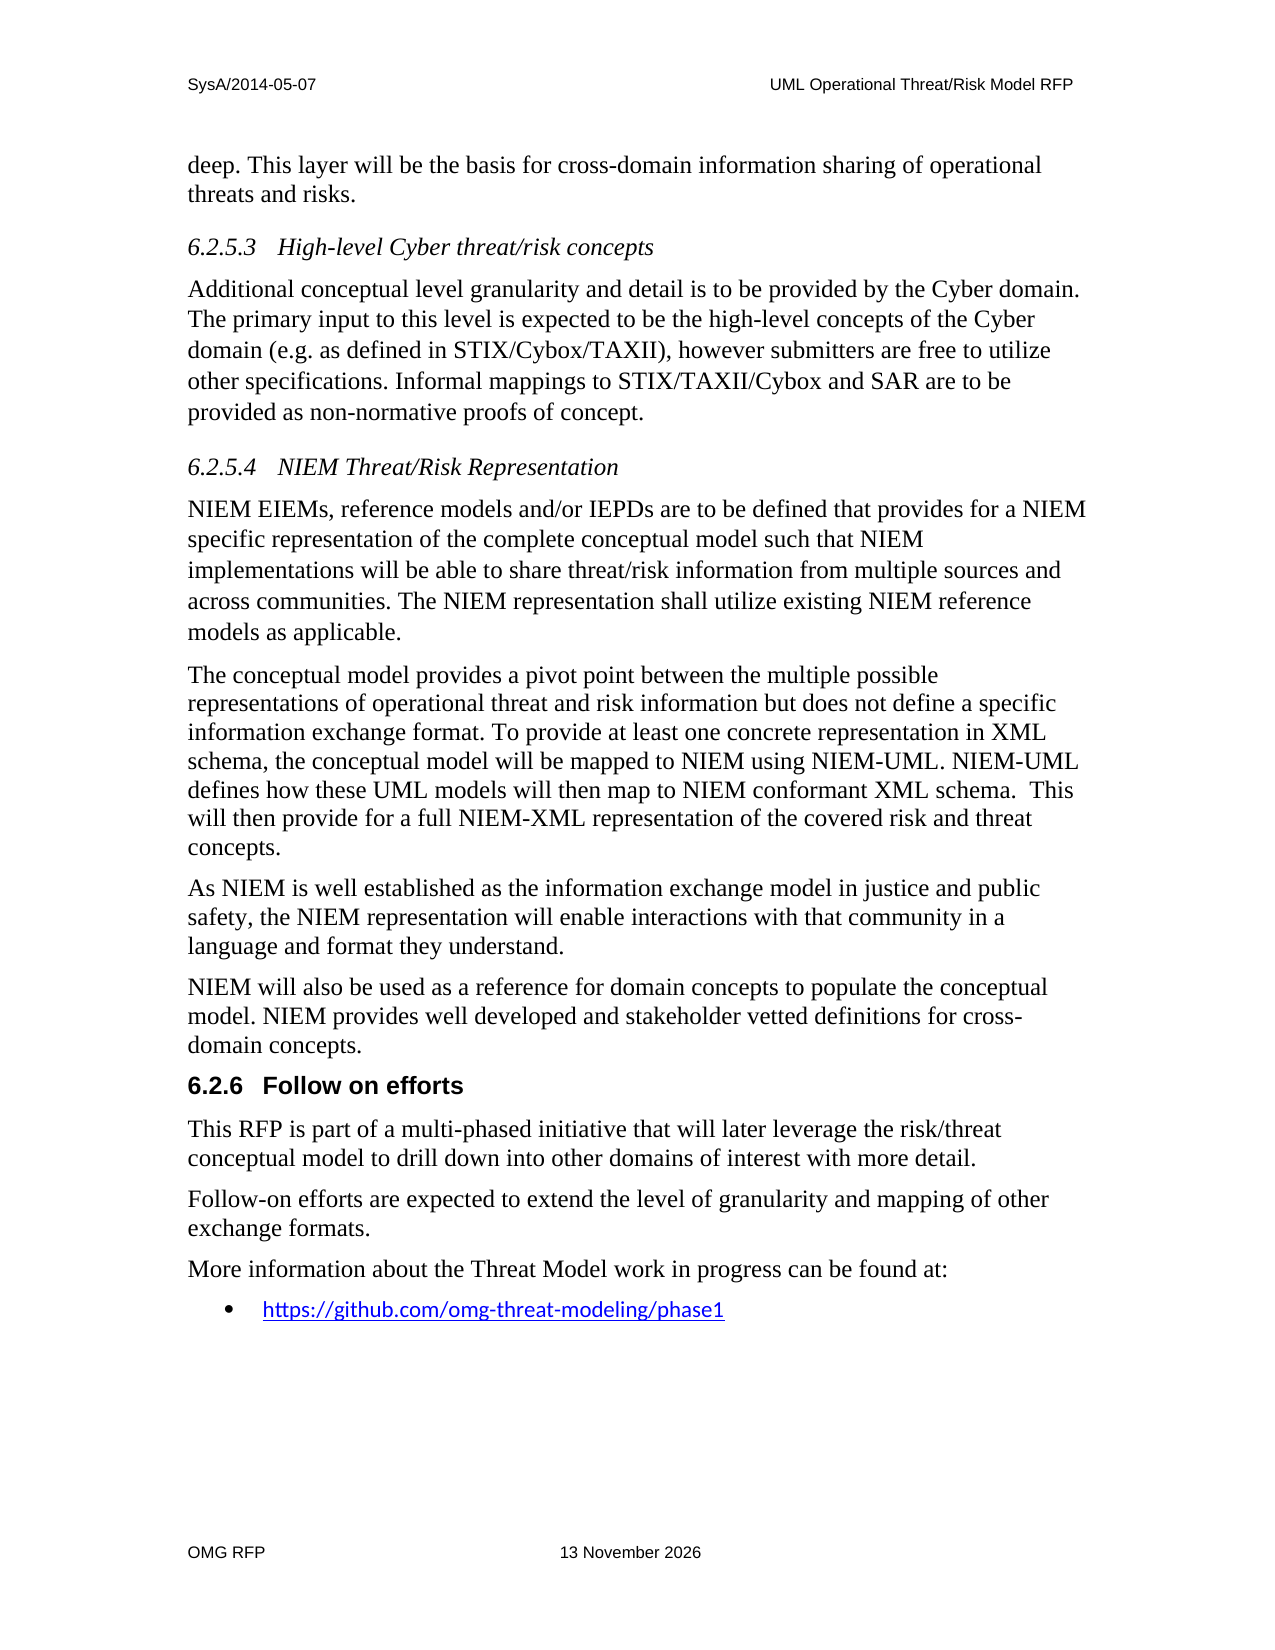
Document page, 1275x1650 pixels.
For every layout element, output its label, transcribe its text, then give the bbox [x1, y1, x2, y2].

text Additional conceptual level granularity and detail is to be provided by the Cyber domain. The primary input to this level is expected to be the high-level concepts of the Cyber domain (e.g. as defined in STIX/Cybox/TAXII), however submitters are free to utilize other specifications. Informal mappings to STIX/TAXII/Cybox and SAR are to be provided as non-normative proofs of concept. [187, 274, 1087, 425]
text More information about the Threat Model work in progress can be found at: [187, 1254, 1087, 1283]
text NIEM will also be used as a reference for domain concepts to populate the conceptual model. NIEM provides well developed and stakeholder vetted definitions for cross-domain concepts. [187, 972, 1087, 1058]
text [187, 150, 1087, 207]
subtitle NIEM Threat/Risk Representation [187, 452, 1087, 481]
subtitle Follow on efforts [187, 1071, 1087, 1100]
text As NIEM is well established as the information exchange model in justice and public safety, the NIEM representation will enable interactions with that community in a language and format they understand. [187, 873, 1087, 960]
text This RFP is part of a multi-phased initiative that will later leverage the risk/threat conceptual model to drill down into other domains of interest with more detail. [187, 1114, 1087, 1172]
list https://github.com/omg-threat-modeling/phase1 [225, 1296, 1087, 1323]
text The conceptual model provides a pivot point between the multiple possible representations of operational threat and risk information but does not define a specific information exchange format. To provide at least one concrete representation in XML schema, the conceptual model will be mapped to NIEM using NIEM-UML. NIEM-UML defines how these UML models will then map to NIEM conformant XML schema. This will then provide for a full NIEM-XML representation of the covered risk and threat concepts. [187, 660, 1087, 861]
text NIEM EIEMs, reference models and/or IEPDs are to be defined that provides for a NIEM specific representation of the complete conceptual model such that NIEM implementations will be able to share threat/risk information from multiple sources and across communities. The NIEM representation shall utilize existing NIEM reference models as applicable. [187, 494, 1087, 645]
subtitle High-level Cyber threat/risk concepts [187, 232, 1087, 261]
text Follow-on efforts are expected to extend the level of granularity and mapping of other exchange formats. [187, 1184, 1087, 1242]
